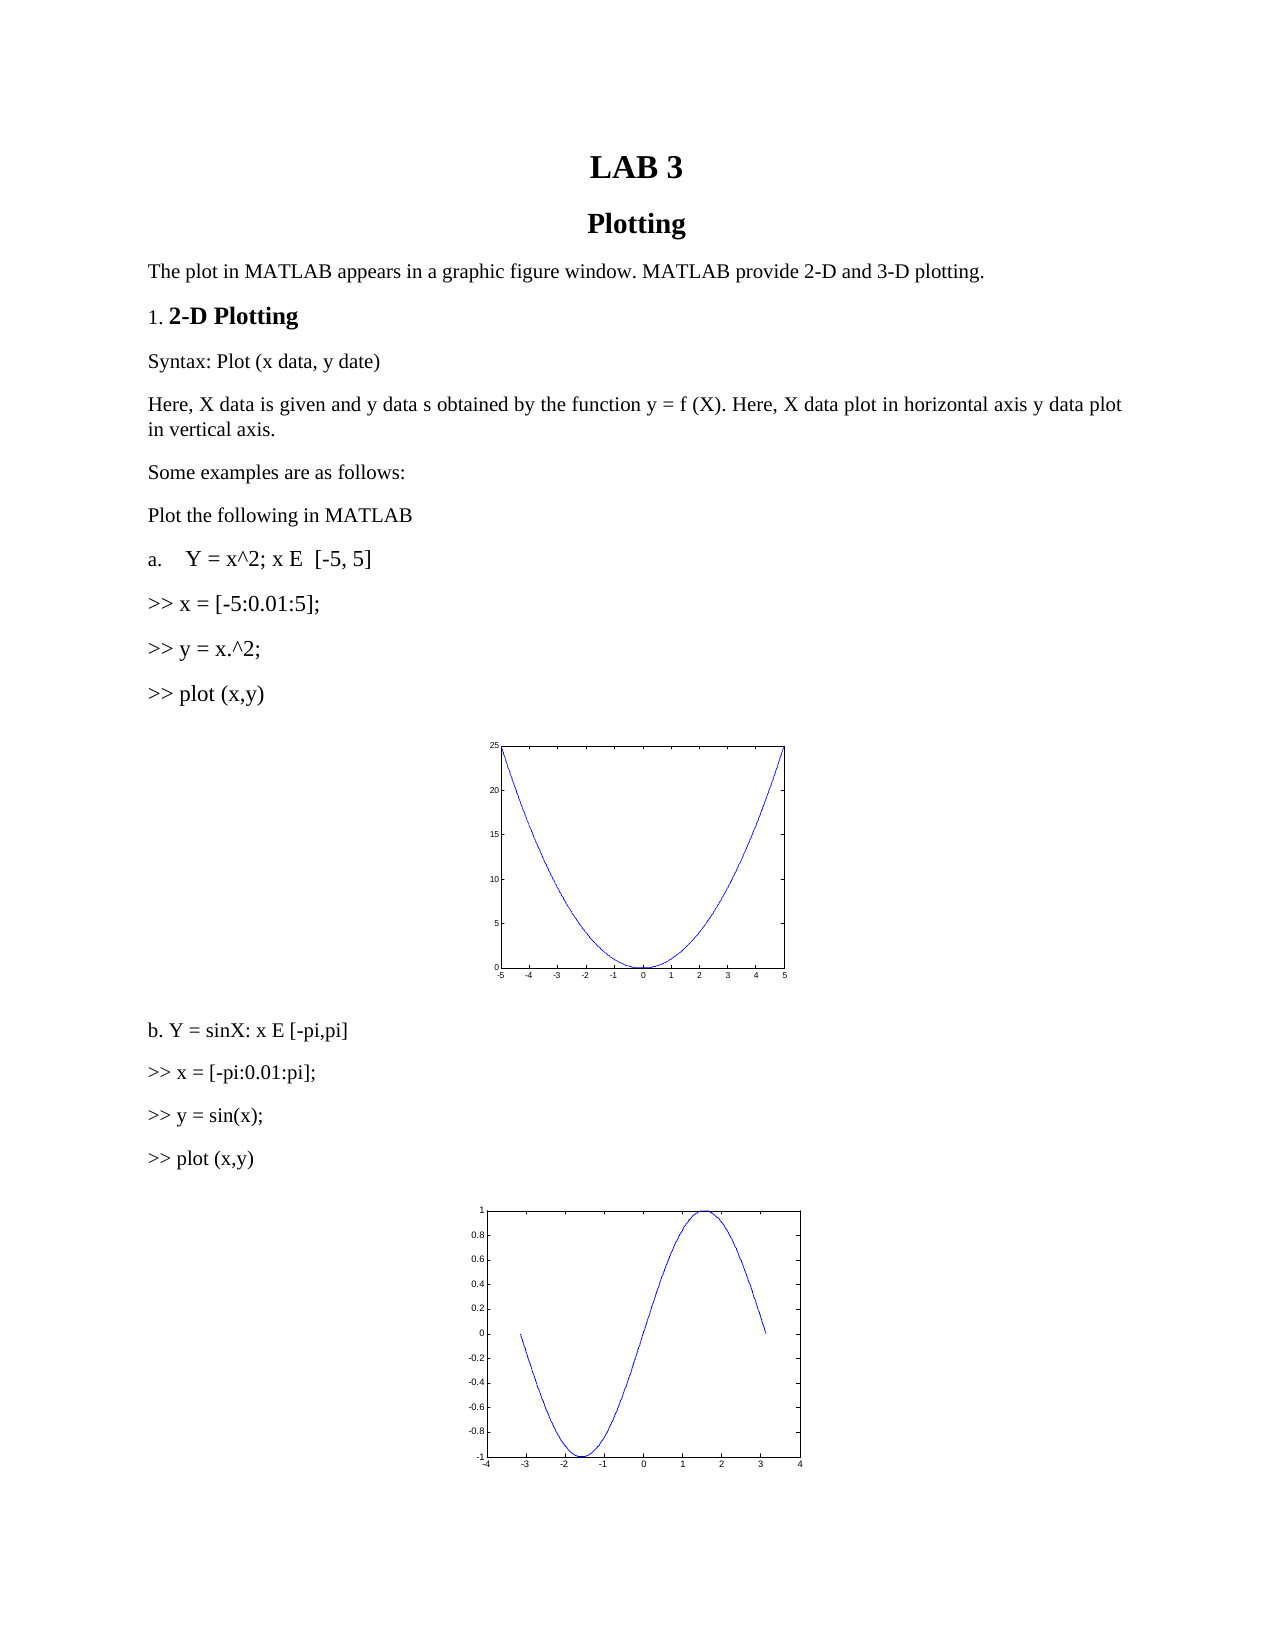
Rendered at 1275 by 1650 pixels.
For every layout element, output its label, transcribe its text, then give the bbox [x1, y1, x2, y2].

text >> x = [-pi:0.01:pi]; [148, 1060, 1125, 1084]
text Plot the following in MATLAB [148, 503, 1125, 527]
text >> y = sin(x); [148, 1103, 1125, 1127]
text 1. 2-D Plotting [148, 301, 1125, 330]
text >> plot (x,y) [148, 1145, 1125, 1169]
text Syntax: Plot (x data, y date) [148, 349, 1125, 373]
text >> y = x.^2; [148, 635, 1125, 662]
text The plot in MATLAB appears in a graphic figure window. MATLAB provide 2-D and 3-D plotting. [148, 258, 1125, 283]
text Here, X data is given and y data s obtained by the function y = f (X). Here, X data plot in horizontal axis y data plot in vertical axis. [148, 391, 1125, 441]
text Some examples are as follows: [148, 460, 1125, 484]
text Plotting [148, 206, 1125, 239]
list Y = x^2; x E [-5, 5] [148, 545, 1125, 572]
text >> x = [-5:0.01:5]; [148, 590, 1125, 617]
text b. Y = sinX: x E [-pi,pi] [148, 1018, 1125, 1042]
text LAB 3 [148, 148, 1125, 186]
text >> plot (x,y) [148, 681, 1125, 707]
